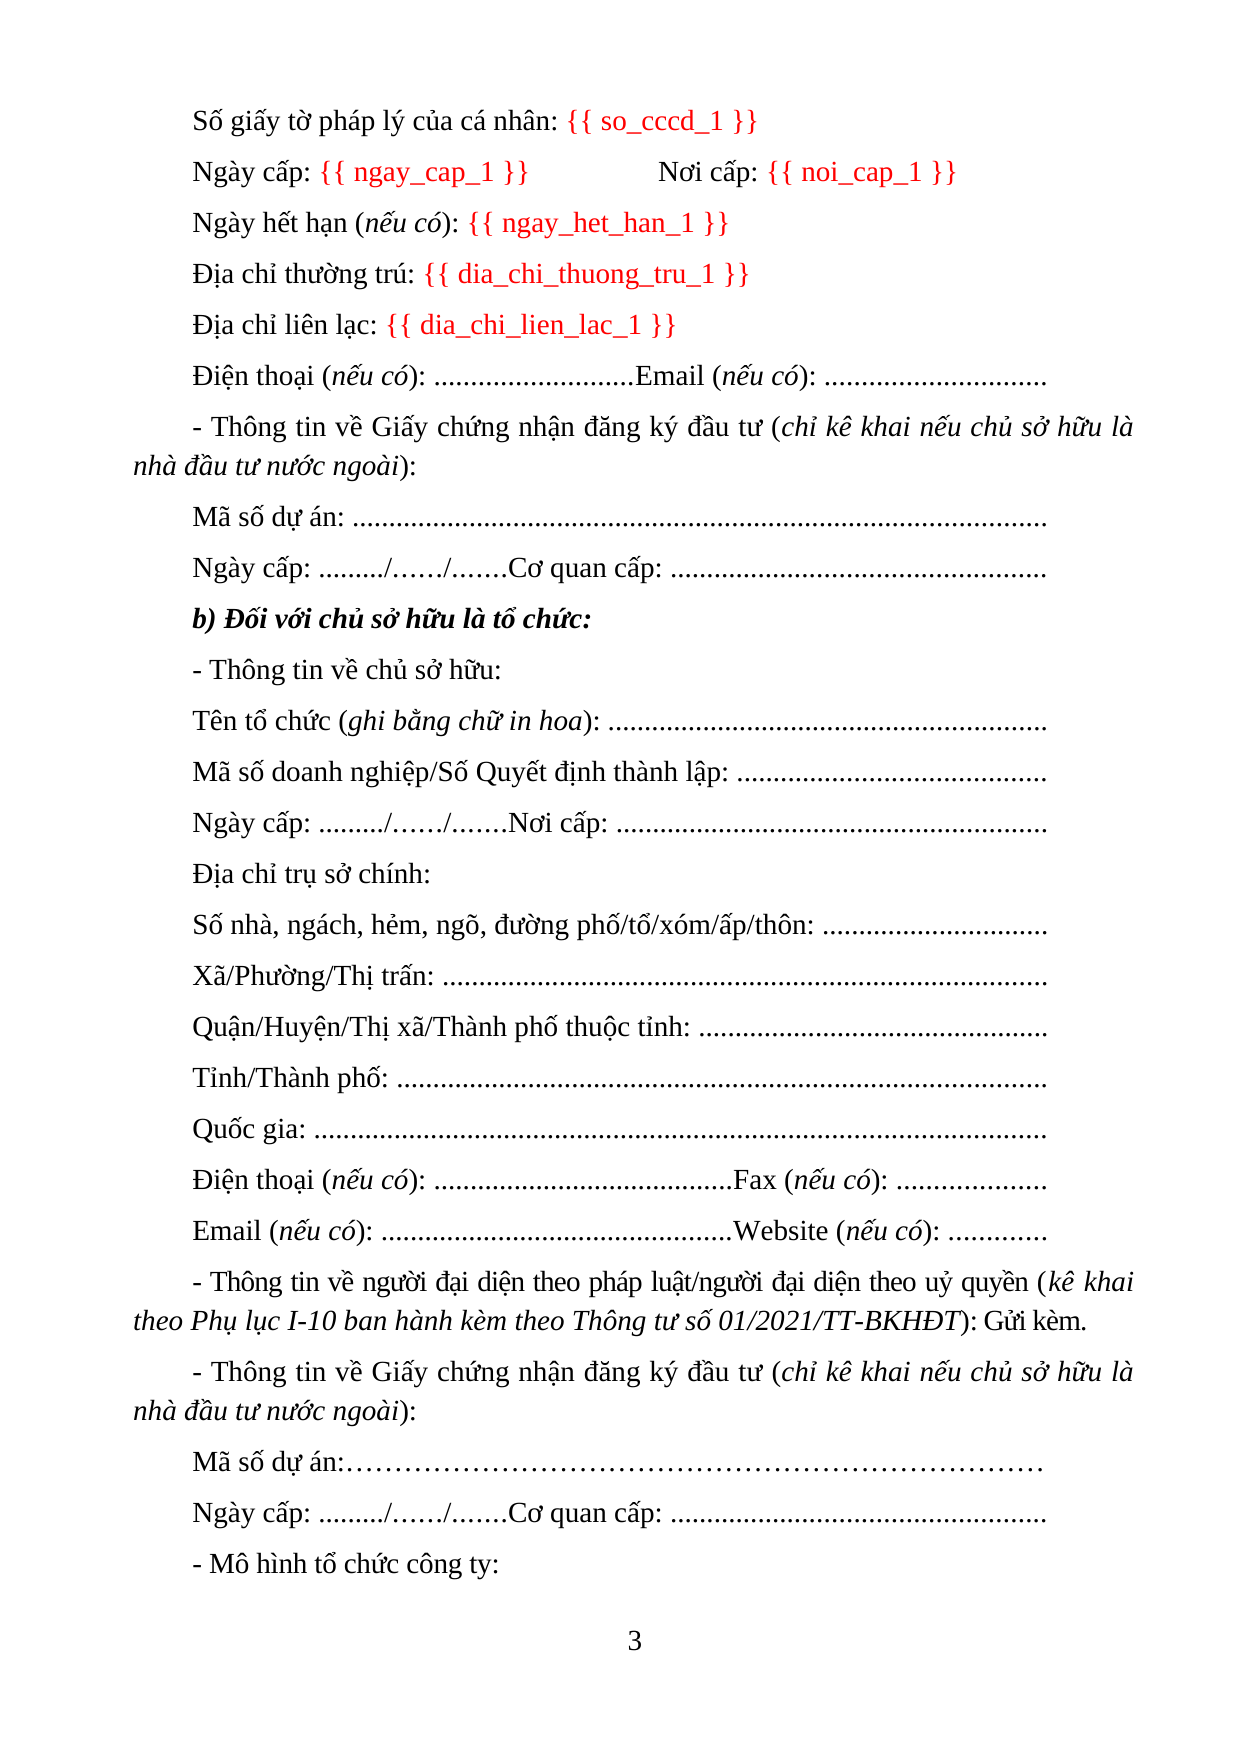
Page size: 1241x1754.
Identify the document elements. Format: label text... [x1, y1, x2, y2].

text Ngày hết hạn (nếu có): {{ ngay_het_han_1 }} [133, 205, 1137, 239]
text Ngày cấp: / / Cơ quan cấp: [133, 550, 1137, 583]
text Quốc gia: [133, 1111, 1137, 1145]
text Mã số dự án: [133, 499, 1137, 532]
text Email (nếu có): Website (nếu có): [133, 1213, 1137, 1247]
text b) Đối với chủ sở hữu là tổ chức: [133, 601, 1137, 634]
text Mã số doanh nghiệp/Số Quyết định thành lập: [133, 754, 1137, 788]
text Số nhà, ngách, hẻm, ngõ, đường phố/tổ/xóm/ấp/thôn: [133, 907, 1137, 941]
text Ngày cấp: / / Cơ quan cấp: [133, 1495, 1137, 1528]
text Ngày cấp: / / Nơi cấp: [133, 805, 1137, 839]
text Quận/Huyện/Thị xã/Thành phố thuộc tỉnh: [133, 1009, 1137, 1043]
text Tỉnh/Thành phố: [133, 1060, 1137, 1094]
text Địa chỉ trụ sở chính: [133, 856, 1137, 890]
text Điện thoại (nếu có): Fax (nếu có): [133, 1162, 1137, 1196]
text Mã số dự án:……………………………………………………………… [133, 1444, 1137, 1477]
text - Thông tin về Giấy chứng nhận đăng ký đầu tư (chỉ kê khai nếu chủ sở hữu là nhà đầu tư nước ngoài): [133, 409, 1137, 481]
text Tên tổ chức (ghi bằng chữ in hoa): [133, 703, 1137, 737]
text - Thông tin về người đại diện theo pháp luật/người đại diện theo uỷ quyền (kê khai theo Phụ lục I-10 ban hành kèm theo Thông tư số 01/2021/TT-BKHĐT): Gửi kèm. [133, 1264, 1137, 1337]
text Xã/Phường/Thị trấn: [133, 958, 1137, 992]
text - Thông tin về Giấy chứng nhận đăng ký đầu tư (chỉ kê khai nếu chủ sở hữu là nhà đầu tư nước ngoài): [133, 1354, 1137, 1426]
text - Thông tin về chủ sở hữu: [133, 652, 1137, 686]
text Số giấy tờ pháp lý của cá nhân: {{ so_cccd_1 }} [133, 103, 1137, 137]
text Điện thoại (nếu có): Email (nếu có): [133, 358, 1137, 392]
text Địa chỉ thường trú: {{ dia_chi_thuong_tru_1 }} [133, 256, 1137, 290]
text - Mô hình tổ chức công ty: [133, 1546, 1137, 1579]
text Địa chỉ liên lạc: {{ dia_chi_lien_lac_1 }} [133, 307, 1137, 341]
text Ngày cấp: {{ ngay_cap_1 }} Nơi cấp: {{ noi_cap_1 }} [133, 154, 1137, 188]
